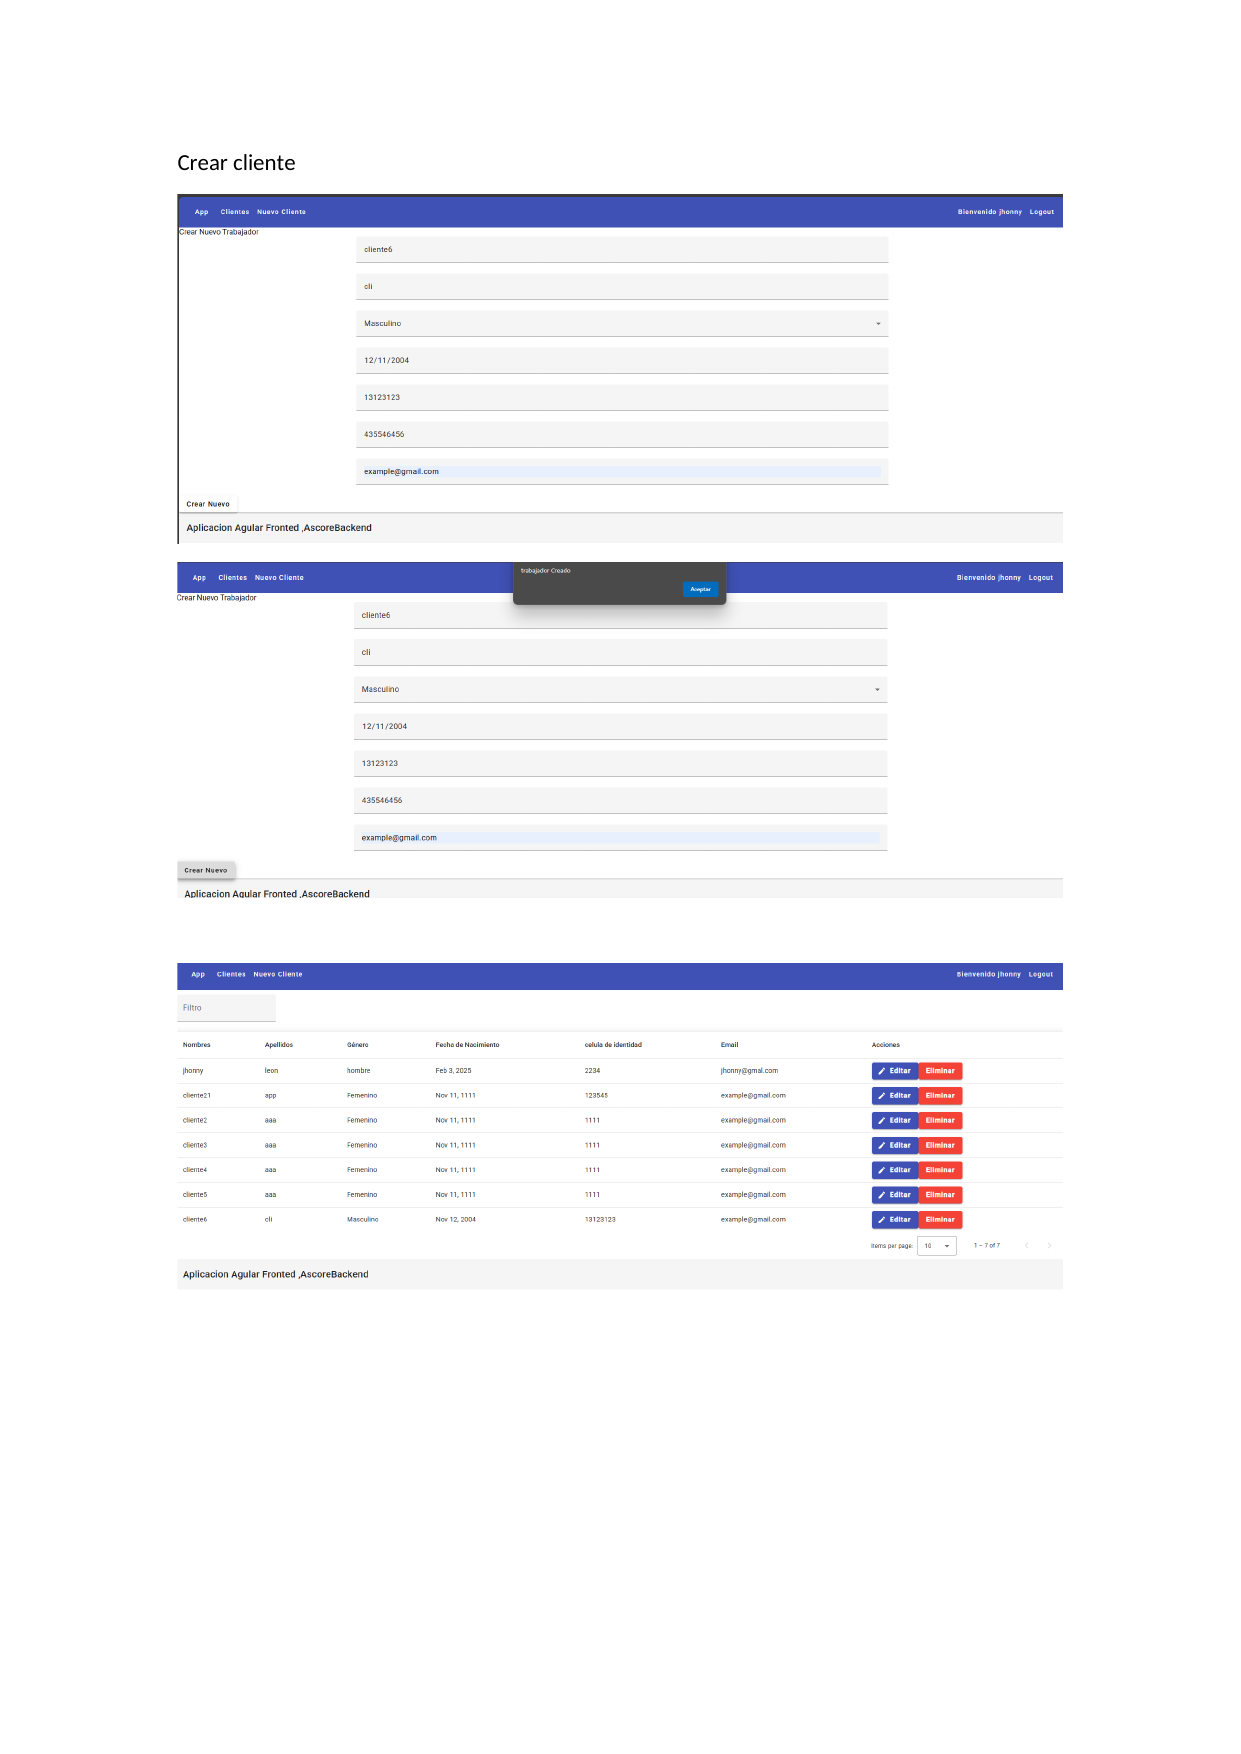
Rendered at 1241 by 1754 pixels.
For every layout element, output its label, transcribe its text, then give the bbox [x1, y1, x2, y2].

picture [177, 194, 1063, 544]
text Crear cliente [177, 148, 1063, 176]
picture [177, 963, 1063, 1293]
picture [177, 562, 1063, 898]
